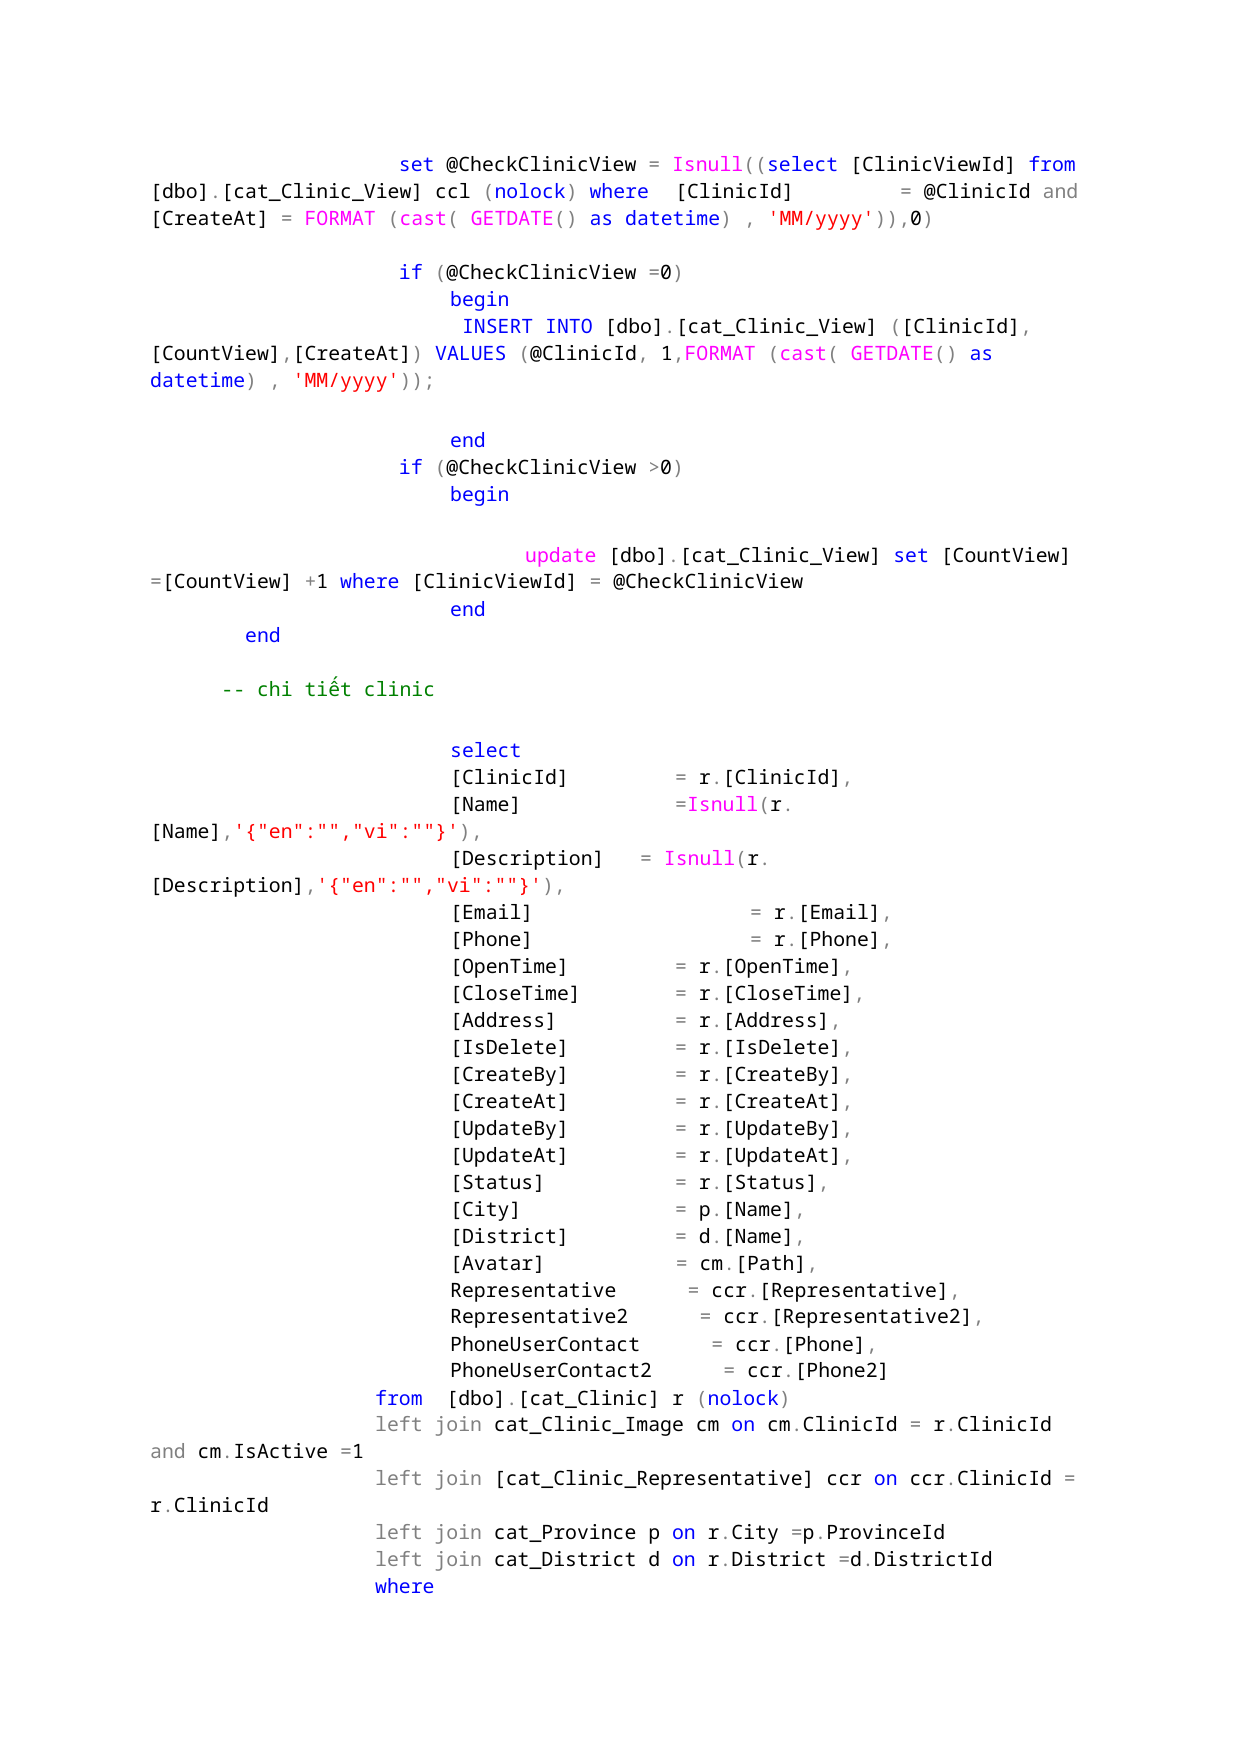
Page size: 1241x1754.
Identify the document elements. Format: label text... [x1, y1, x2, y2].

text PhoneUserContact2 = ccr.[Phone2] [150, 1357, 1090, 1384]
text [UpdateBy] = r.[UpdateBy], [150, 1114, 1090, 1141]
text select [150, 736, 1090, 763]
text end [150, 426, 1090, 453]
text INSERT INTO [dbo].[cat_Clinic_View] ([ClinicId],[CountView],[CreateAt]) VALUES (@ClinicId, 1,FORMAT (cast( GETDATE() as datetime) , 'MM/yyyy')); [150, 312, 1090, 393]
text left join cat_Clinic_Image cm on cm.ClinicId = r.ClinicId and cm.IsActive =1 [150, 1411, 1090, 1465]
text [CreateAt] = r.[CreateAt], [150, 1087, 1090, 1114]
text update [dbo].[cat_Clinic_View] set [CountView] =[CountView] +1 where [ClinicViewId] = @CheckClinicView [150, 541, 1090, 595]
text left join cat_District d on r.District =d.DistrictId [150, 1546, 1090, 1573]
text [Address] = r.[Address], [150, 1006, 1090, 1033]
text end [150, 595, 1090, 622]
text [Phone] = r.[Phone], [150, 925, 1090, 952]
text end [150, 622, 1090, 649]
text left join [cat_Clinic_Representative] ccr on ccr.ClinicId = r.ClinicId [150, 1465, 1090, 1519]
text set @CheckClinicView = Isnull((select [ClinicViewId] from [dbo].[cat_Clinic_View] ccl (nolock) where [ClinicId] = @ClinicId and [CreateAt] = FORMAT (cast( GETDATE() as datetime) , 'MM/yyyy')),0) [150, 150, 1090, 231]
text [City] = p.[Name], [150, 1195, 1090, 1222]
text [Description] = Isnull(r.[Description],'{"en":"","vi":""}'), [150, 844, 1090, 898]
text if (@CheckClinicView =0) [150, 258, 1090, 285]
text [CloseTime] = r.[CloseTime], [150, 979, 1090, 1006]
text Representative2 = ccr.[Representative2], [150, 1303, 1090, 1330]
text [Email] = r.[Email], [150, 898, 1090, 925]
text left join cat_Province p on r.City =p.ProvinceId [150, 1519, 1090, 1546]
text [Name] =Isnull(r.[Name],'{"en":"","vi":""}'), [150, 790, 1090, 844]
text from [dbo].[cat_Clinic] r (nolock) [150, 1384, 1090, 1411]
text -- chi tiết clinic [150, 676, 1090, 703]
text Representative = ccr.[Representative], [150, 1276, 1090, 1303]
text [IsDelete] = r.[IsDelete], [150, 1033, 1090, 1060]
text where [150, 1573, 1090, 1599]
text begin [150, 480, 1090, 507]
text [OpenTime] = r.[OpenTime], [150, 952, 1090, 979]
text [District] = d.[Name], [150, 1222, 1090, 1249]
text [ClinicId] = r.[ClinicId], [150, 763, 1090, 790]
text [CreateBy] = r.[CreateBy], [150, 1060, 1090, 1087]
text [UpdateAt] = r.[UpdateAt], [150, 1141, 1090, 1168]
text if (@CheckClinicView >0) [150, 453, 1090, 480]
text [Avatar] = cm.[Path], [150, 1249, 1090, 1276]
text PhoneUserContact = ccr.[Phone], [150, 1330, 1090, 1357]
text [Status] = r.[Status], [150, 1168, 1090, 1195]
text begin [150, 285, 1090, 312]
